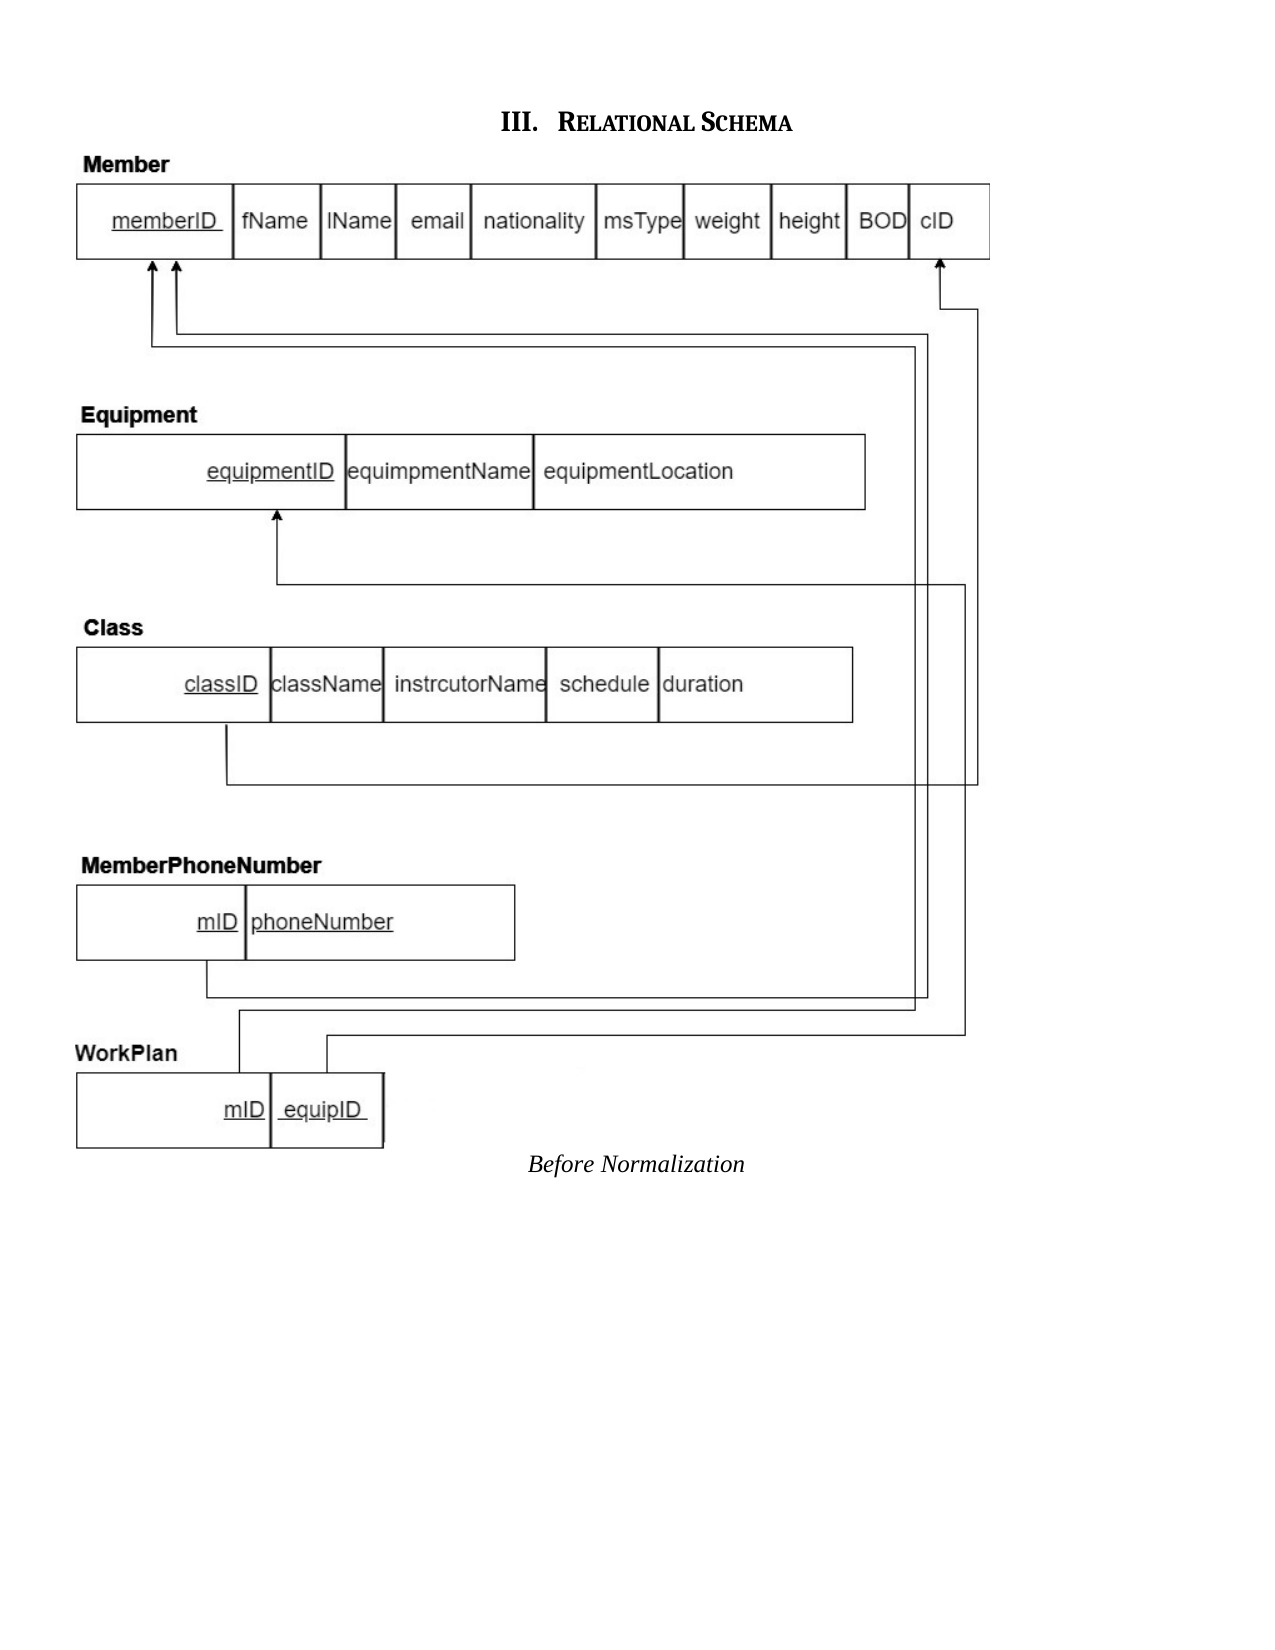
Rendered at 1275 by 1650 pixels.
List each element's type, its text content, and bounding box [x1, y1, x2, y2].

list Relational Schema [131, 105, 1200, 138]
picture [75, 146, 990, 1150]
text Before Normalization [75, 1149, 1200, 1178]
